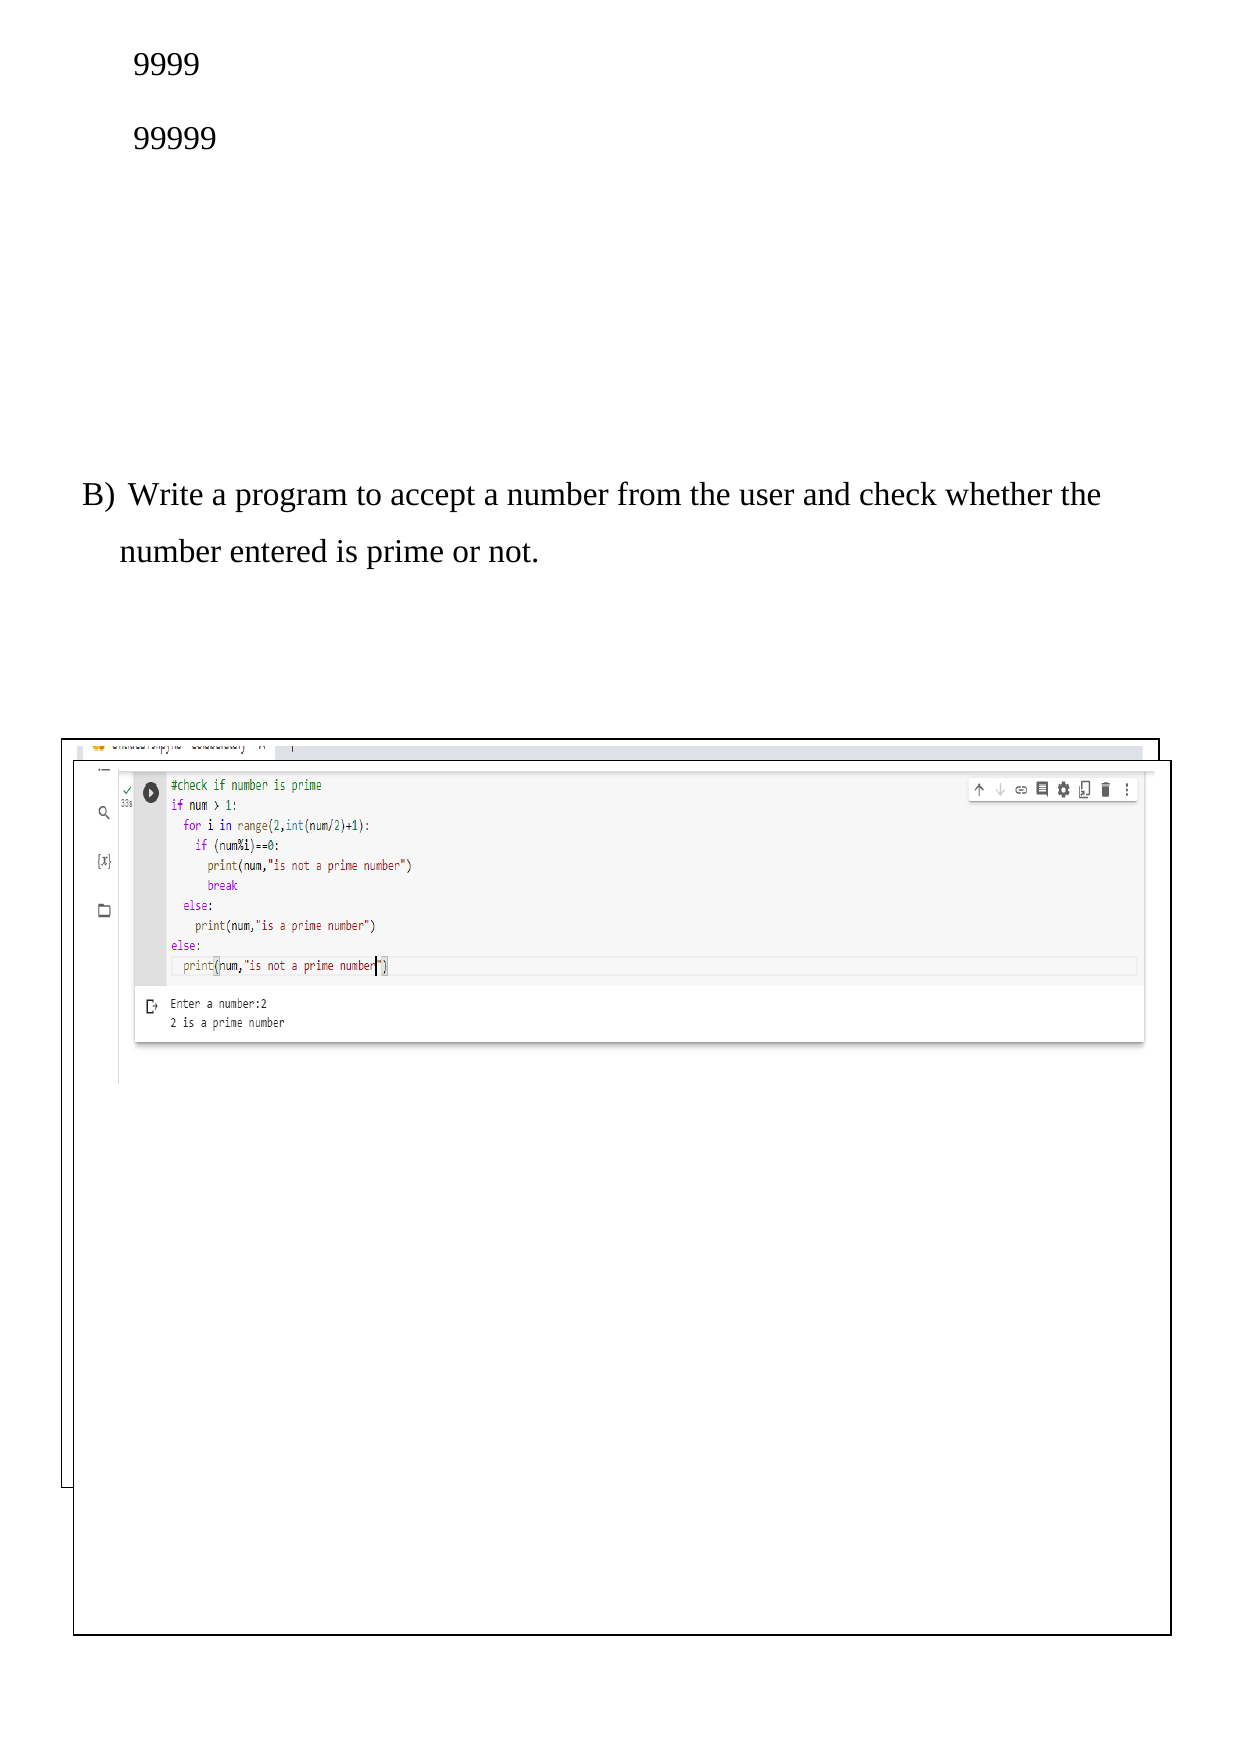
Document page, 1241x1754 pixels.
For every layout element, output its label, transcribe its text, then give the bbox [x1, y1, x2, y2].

list Write a program to accept a number from the user and check whether the number entered is prime or not. [82, 474, 1181, 570]
picture [88, 768, 1155, 1084]
picture [76, 746, 1143, 760]
text 9999 [133, 44, 1181, 83]
text 99999 [133, 118, 1181, 157]
